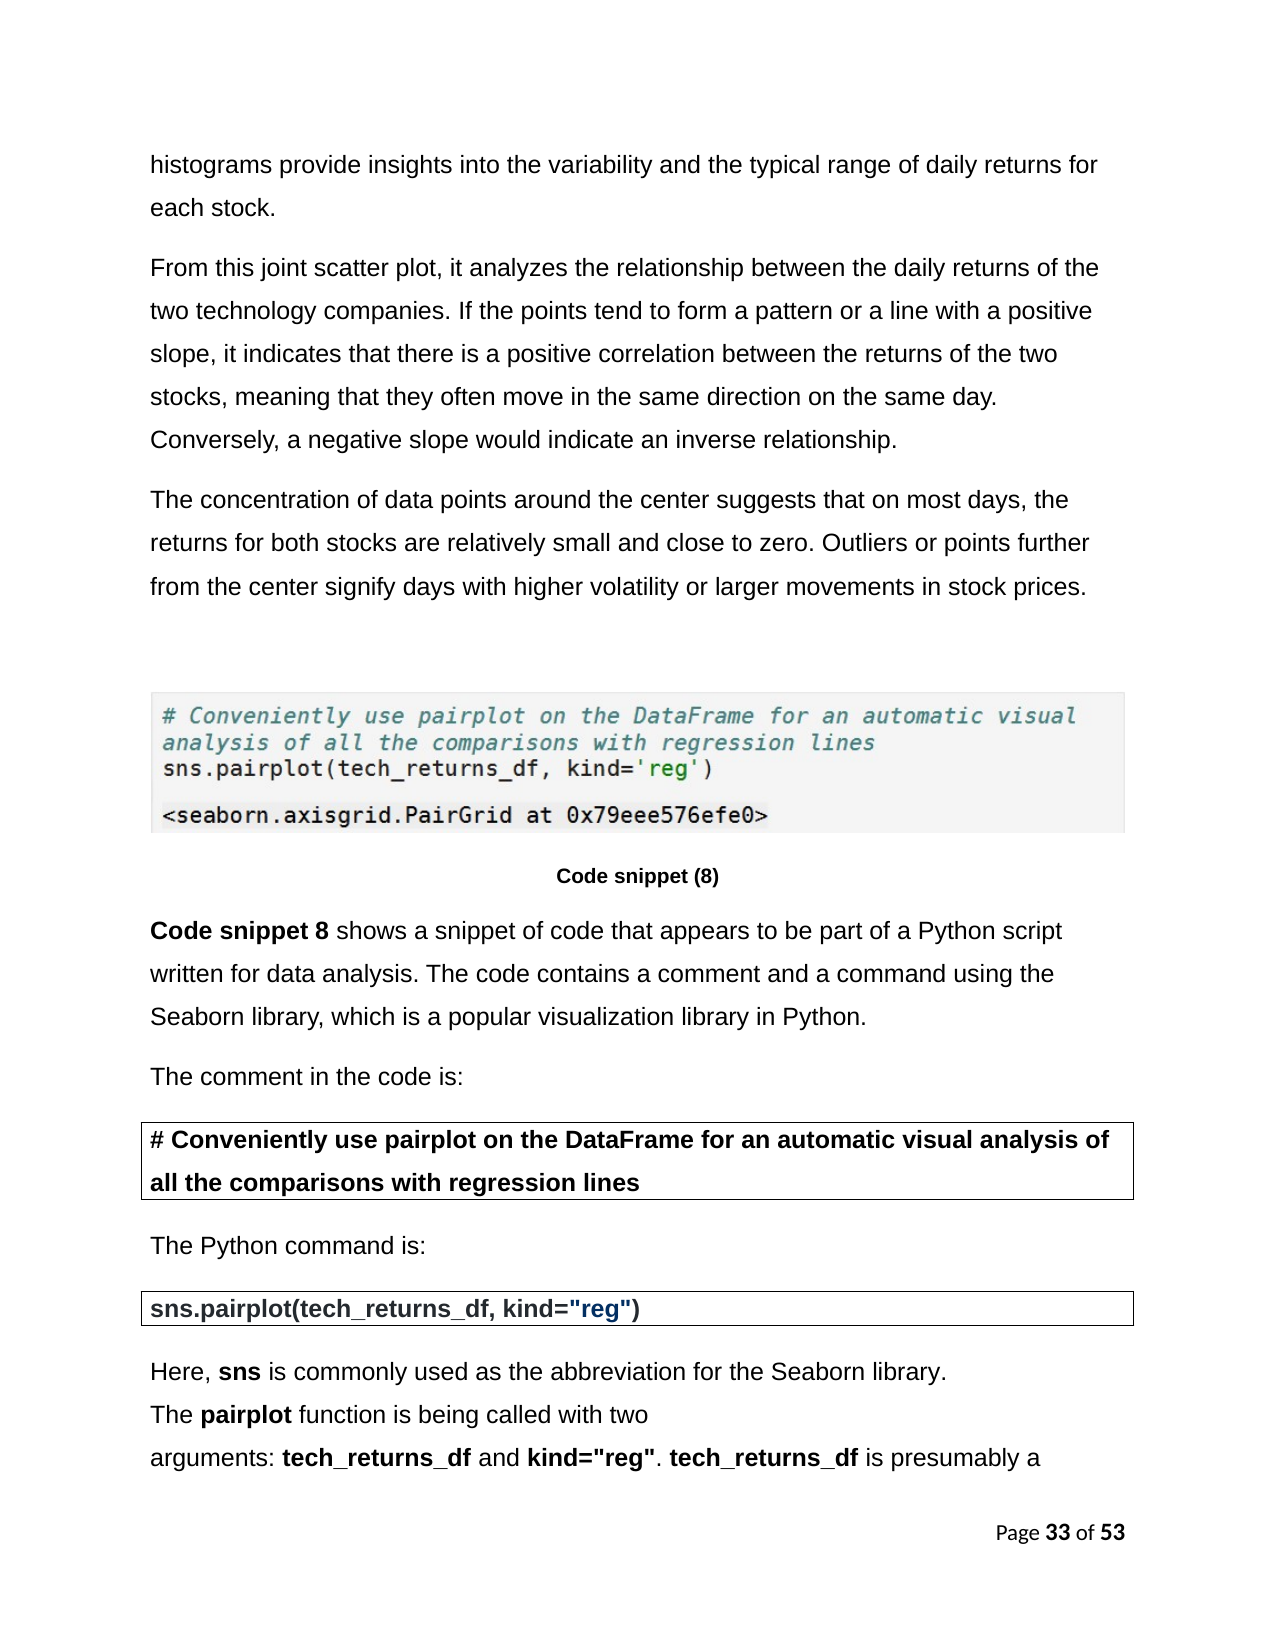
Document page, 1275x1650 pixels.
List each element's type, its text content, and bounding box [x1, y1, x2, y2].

text Code snippet 8 shows a snippet of code that appears to be part of a Python script written for data analysis. The code contains a comment and a command using the Seaborn library, which is a popular visualization library in Python. [150, 916, 1125, 1031]
text # Conveniently use pairplot on the DataFrame for an automatic visual analysis of all the comparisons with regression lines [142, 1123, 1133, 1199]
text sns.pairplot(tech_returns_df, kind="reg") [142, 1292, 1133, 1325]
text The comment in the code is: [150, 1062, 1125, 1091]
text The concentration of data points around the center suggests that on most days, the returns for both stocks are relatively small and close to zero. Outliers or points further from the center signify days with higher volatility or larger movements in stock prices. [150, 485, 1125, 600]
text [150, 150, 1125, 222]
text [150, 1357, 1125, 1472]
text Code snippet (8) [150, 863, 1125, 887]
text From this joint scatter plot, it analyzes the relationship between the daily returns of the two technology companies. If the points tend to form a pattern or a line with a positive slope, it indicates that there is a positive correlation between the returns of the two stocks, meaning that they often move in the same direction on the same day. Conversely, a negative slope would indicate an inverse relationship. [150, 253, 1125, 454]
text The Python command is: [150, 1231, 1125, 1260]
picture [150, 691, 1125, 833]
